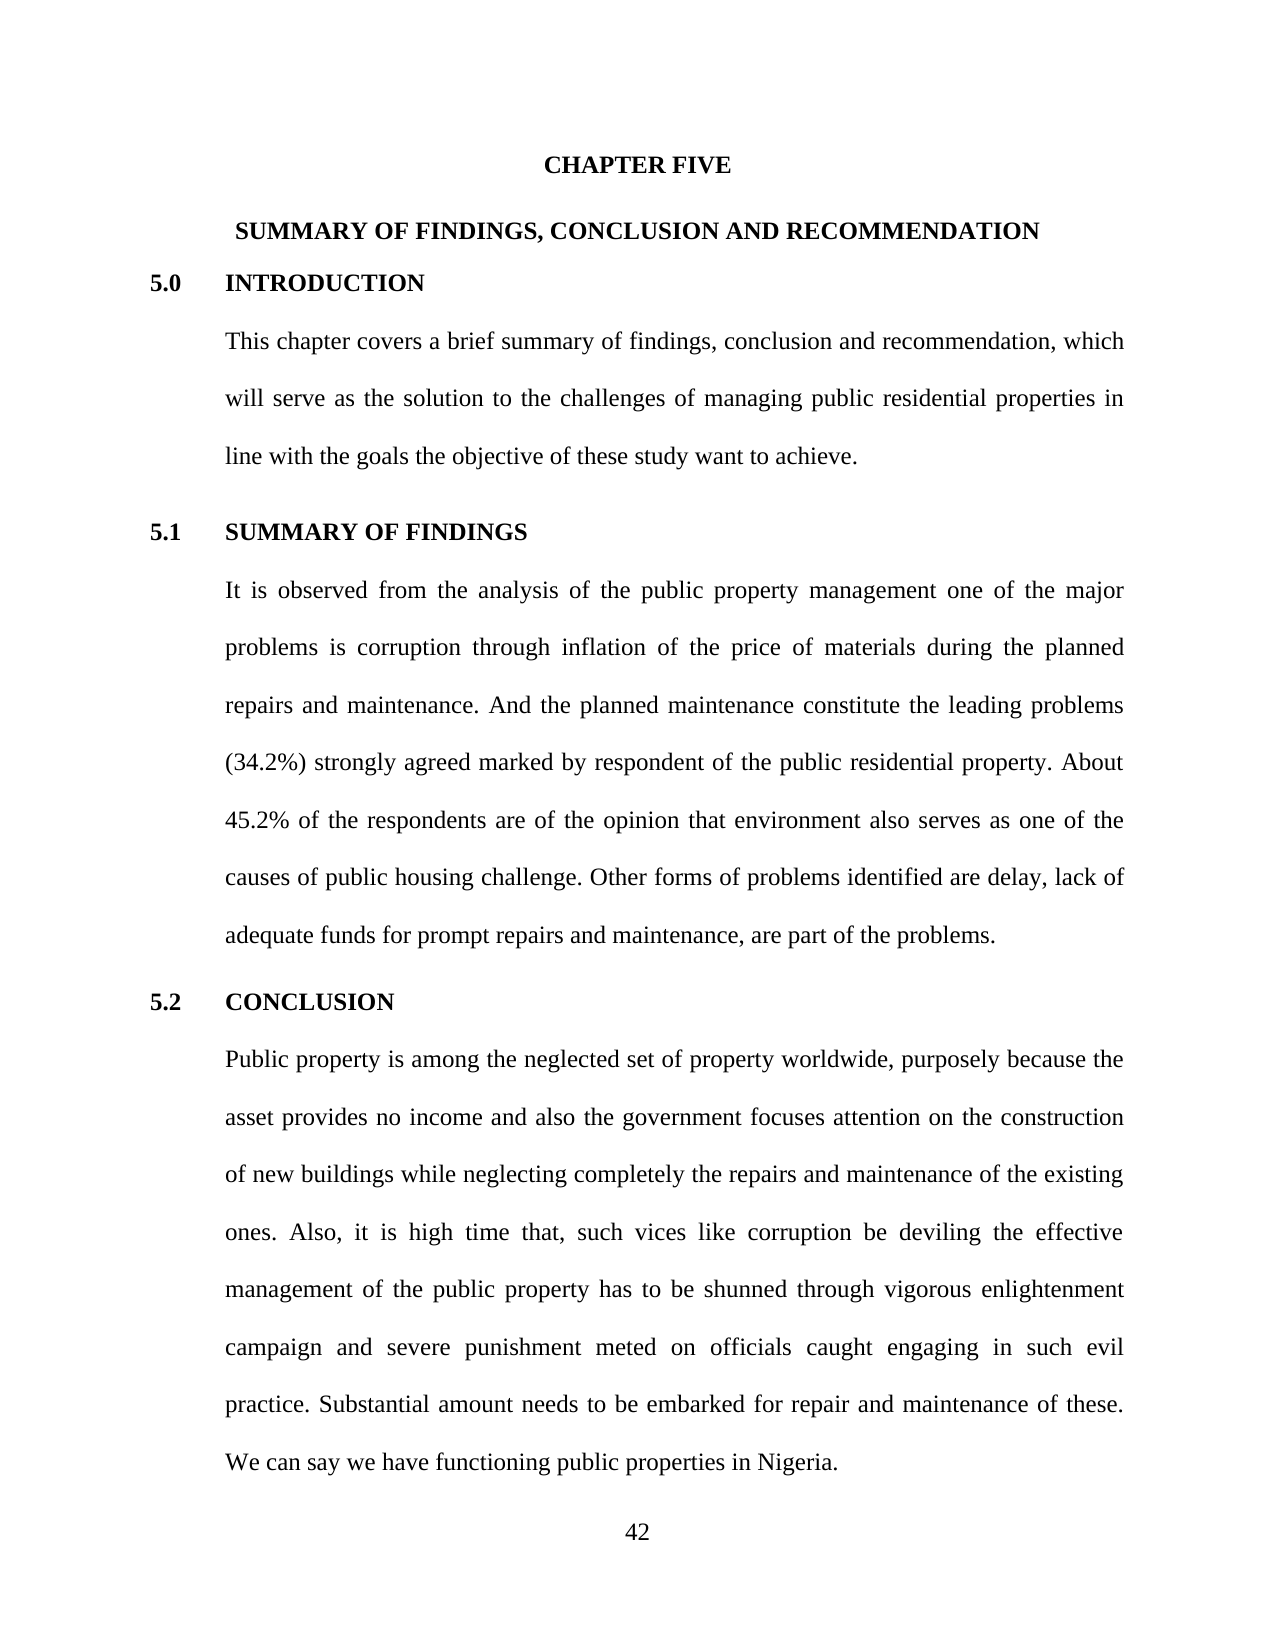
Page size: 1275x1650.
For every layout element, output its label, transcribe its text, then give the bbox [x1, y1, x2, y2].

text CHAPTER FIVE [150, 150, 1125, 179]
text It is observed from the analysis of the public property management one of the major problems is corruption through inflation of the price of materials during the planned repairs and maintenance. And the planned maintenance constitute the leading problems (34.2%) strongly agreed marked by respondent of the public residential property. About 45.2% of the respondents are of the opinion that environment also serves as one of the causes of public housing challenge. Other forms of problems identified are delay, lack of adequate funds for prompt repairs and maintenance, are part of the problems. [225, 575, 1125, 949]
text 5.1 SUMMARY OF FINDINGS [150, 517, 1125, 546]
text 5.0 INTRODUCTION [150, 268, 1125, 297]
text This chapter covers a brief summary of findings, conclusion and recommendation, which will serve as the solution to the challenges of managing public residential properties in line with the goals the objective of these study want to achieve. [225, 326, 1125, 469]
text Public property is among the neglected set of property worldwide, purposely because the asset provides no income and also the government focuses attention on the construction of new buildings while neglecting completely the repairs and maintenance of the existing ones. Also, it is high time that, such vices like corruption be deviling the effective management of the public property has to be shunned through vigorous enlightenment campaign and severe punishment meted on officials caught engaging in such evil practice. Substantial amount needs to be embarked for repair and maintenance of these. We can say we have functioning public properties in Nigeria. [225, 1044, 1125, 1476]
text 5.2 CONCLUSION [150, 987, 1125, 1016]
text SUMMARY OF FINDINGS, CONCLUSION AND RECOMMENDATION [150, 216, 1125, 245]
